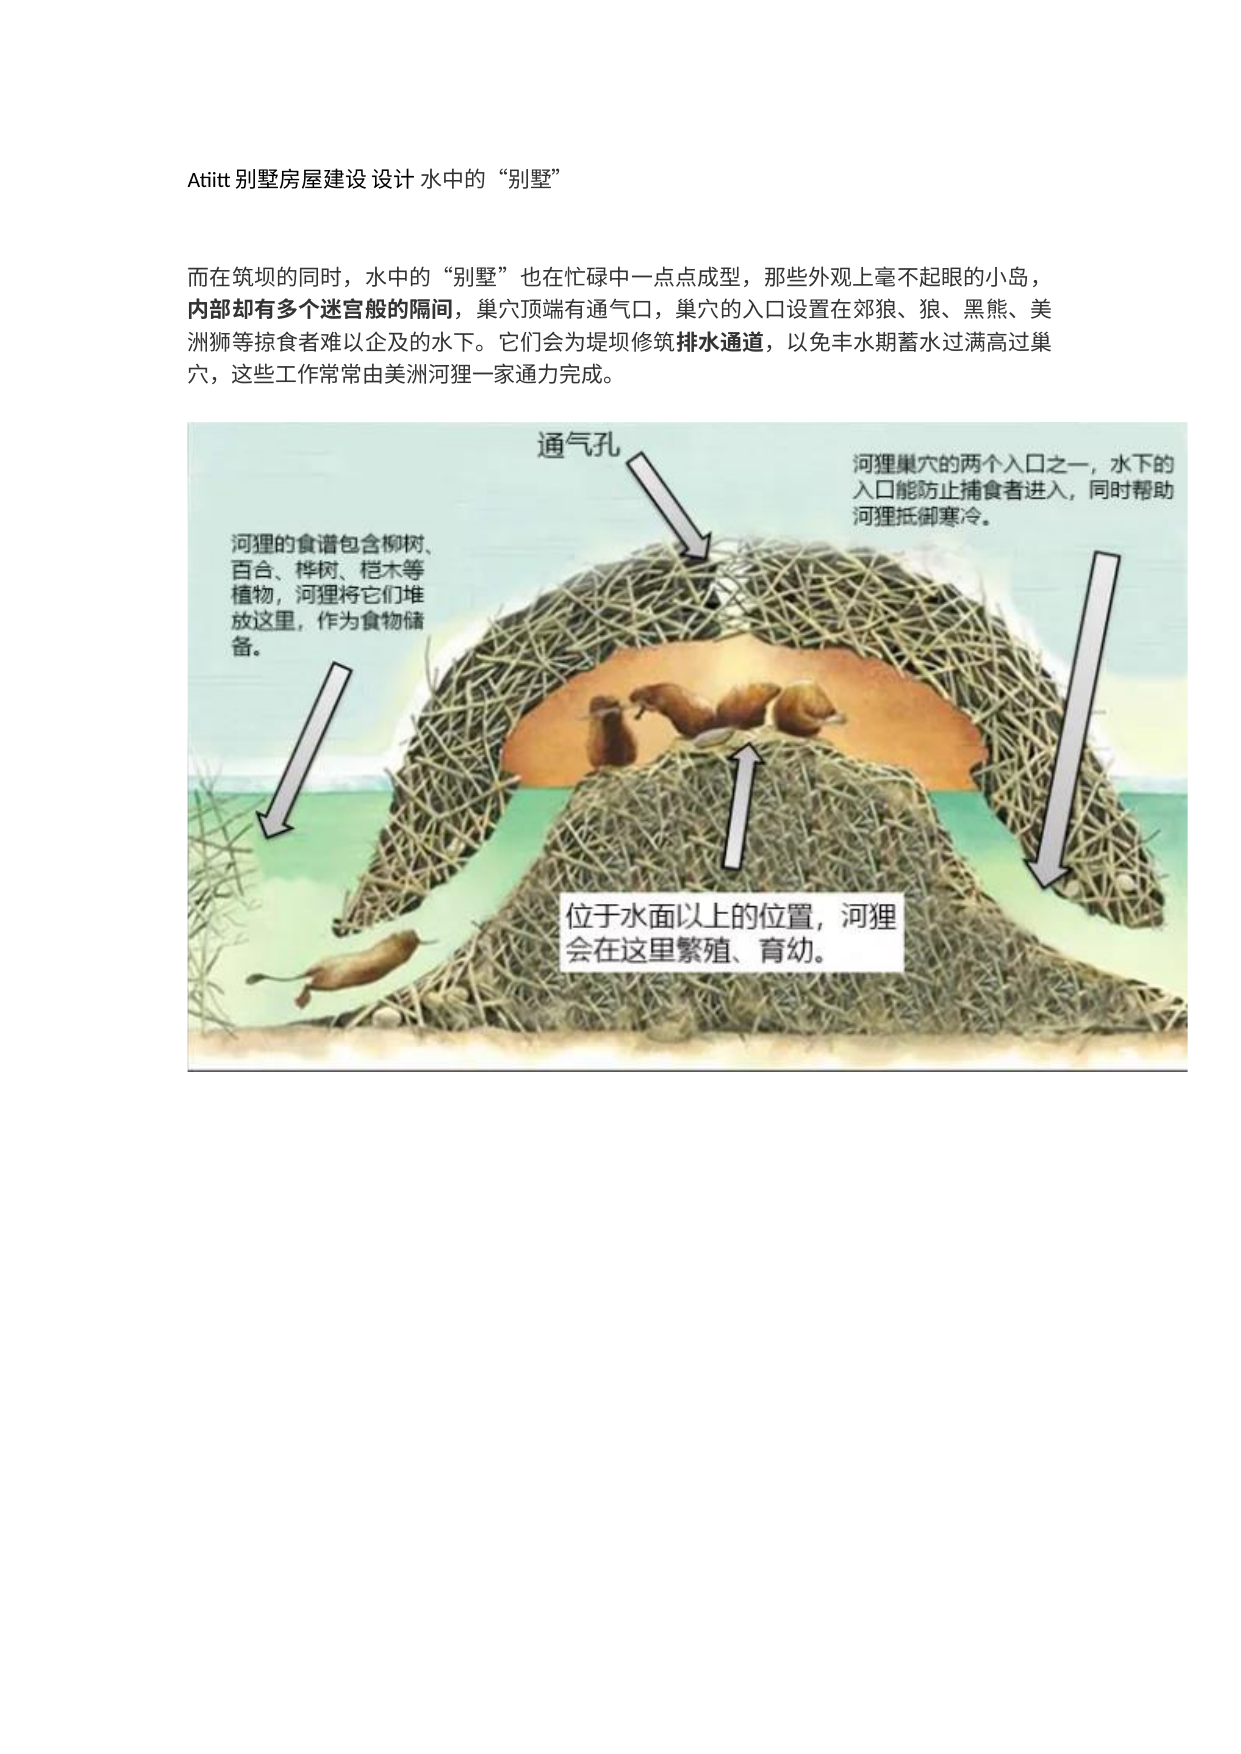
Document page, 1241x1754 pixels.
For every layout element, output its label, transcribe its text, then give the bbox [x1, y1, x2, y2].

picture [187, 422, 1188, 1072]
text 而在筑坝的同时，水中的“别墅”也在忙碌中一点点成型，那些外观上毫不起眼的小岛，内部却有多个迷宫般的隔间，巢穴顶端有通气口，巢穴的入口设置在郊狼、狼、黑熊、美洲狮等掠食者难以企及的水下。它们会为堤坝修筑排水通道，以免丰水期蓄水过满高过巢穴，这些工作常常由美洲河狸一家通力完成。 [187, 259, 1053, 389]
text Atiitt 别墅房屋建设 设计 水中的“别墅” [187, 162, 1053, 194]
